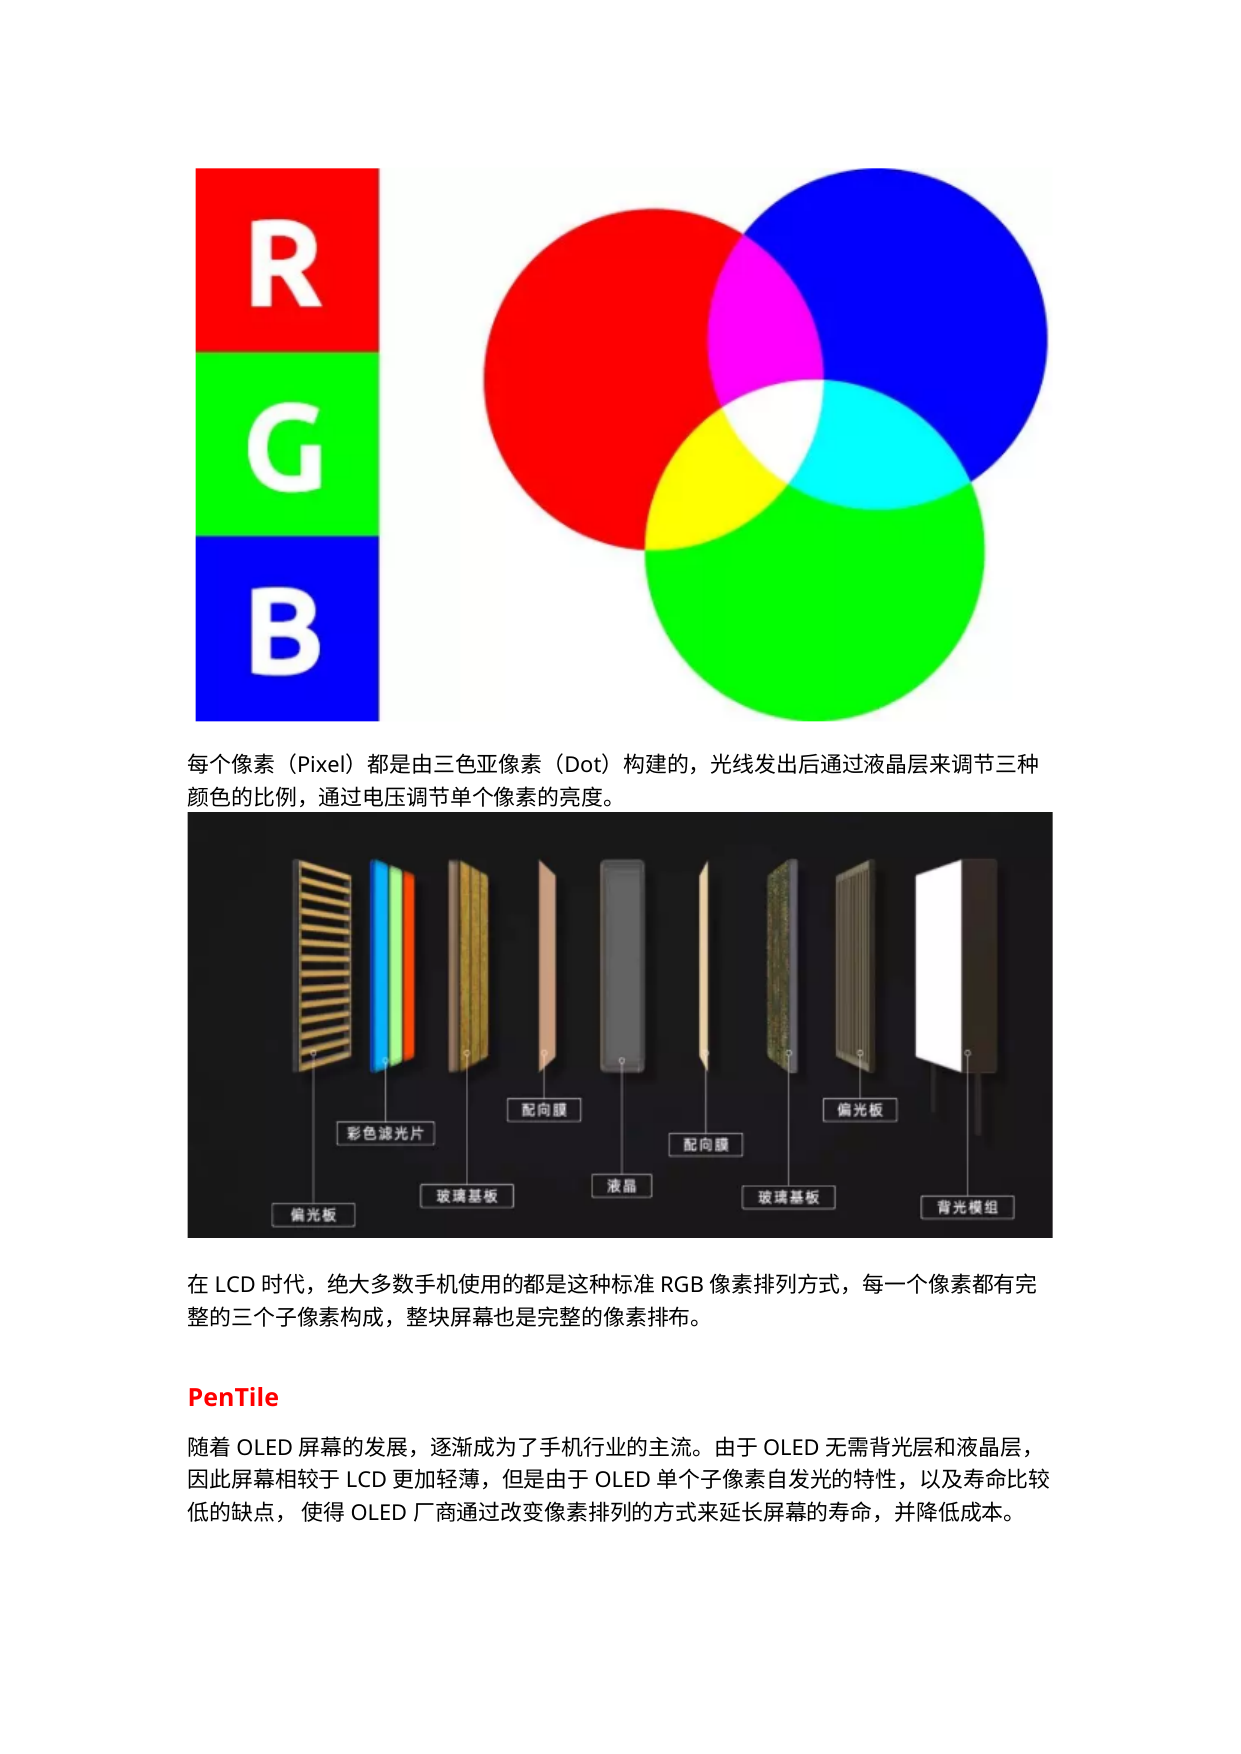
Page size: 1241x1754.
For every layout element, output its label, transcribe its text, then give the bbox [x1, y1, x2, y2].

text 每个像素（Pixel）都是由三色亚像素（Dot）构建的，光线发出后通过液晶层来调节三种颜色的比例，通过电压调节单个像素的亮度。 [187, 747, 1053, 812]
picture [187, 812, 1053, 1238]
text 在 LCD 时代，绝大多数手机使用的都是这种标准 RGB 像素排列方式，每一个像素都有完整的三个子像素构成，整块屏幕也是完整的像素排布。 [187, 1267, 1053, 1332]
text PenTile [187, 1364, 1053, 1429]
picture [187, 162, 1053, 732]
text 随着 OLED 屏幕的发展，逐渐成为了手机行业的主流。由于 OLED 无需背光层和液晶层，因此屏幕相较于 LCD 更加轻薄，但是由于 OLED 单个子像素自发光的特性，以及寿命比较低的缺点， 使得 OLED 厂商通过改变像素排列的方式来延长屏幕的寿命，并降低成本。 [187, 1429, 1053, 1527]
